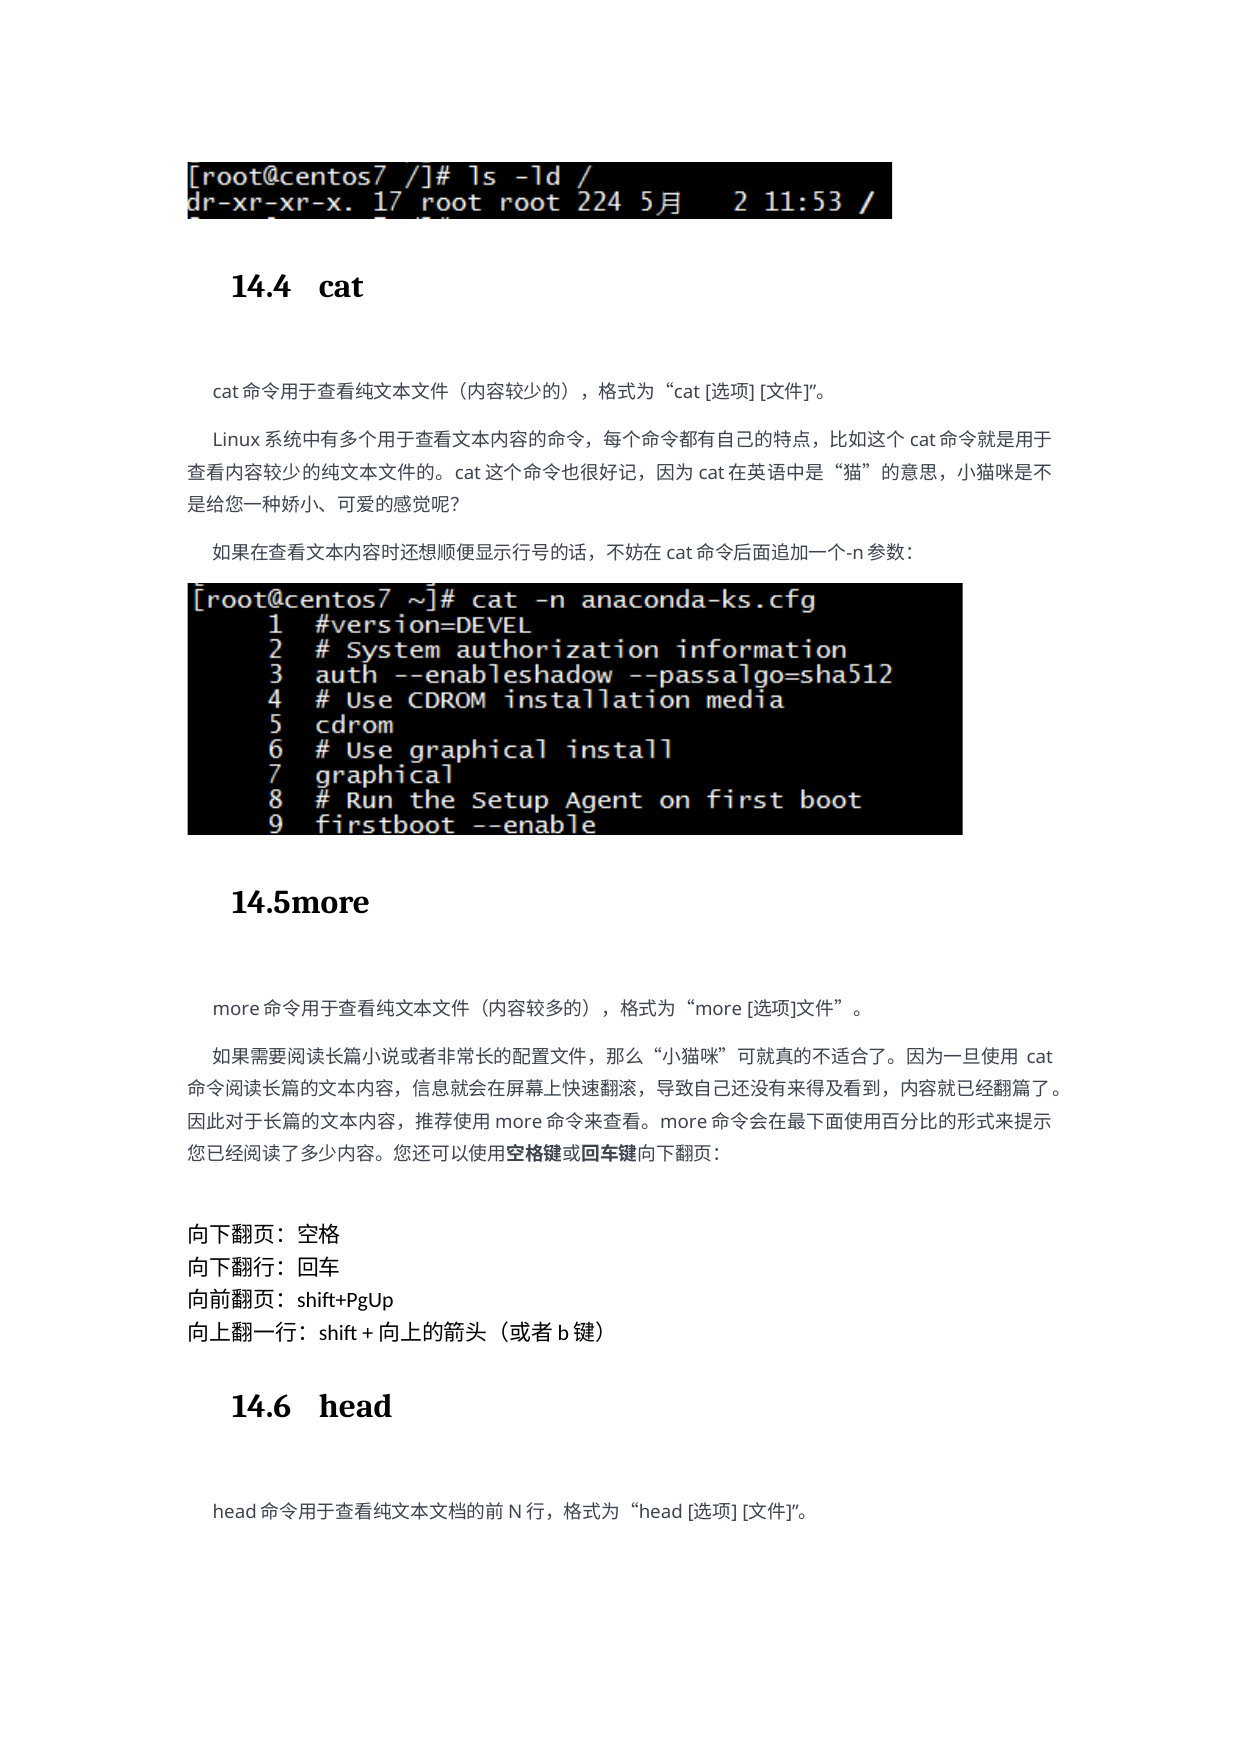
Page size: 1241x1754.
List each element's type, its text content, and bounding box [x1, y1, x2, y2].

text head命令用于查看纯文本文档的前N行，格式为“head [选项] [文件]”。 [187, 1494, 1053, 1526]
subtitle more [232, 871, 1053, 936]
subtitle head [232, 1374, 1053, 1439]
text 如果需要阅读长篇小说或者非常长的配置文件，那么“小猫咪”可就真的不适合了。因为一旦使用cat命令阅读长篇的文本内容，信息就会在屏幕上快速翻滚，导致自己还没有来得及看到，内容就已经翻篇了。因此对于长篇的文本内容，推荐使用more命令来查看。more命令会在最下面使用百分比的形式来提示您已经阅读了多少内容。您还可以使用空格键或回车键向下翻页： [187, 1039, 1053, 1169]
text 向上翻一行：shift + 向上的箭头（或者b键） [187, 1314, 1053, 1347]
subtitle cat [232, 254, 1053, 319]
text cat命令用于查看纯文本文件（内容较少的），格式为“cat [选项] [文件]”。 [187, 374, 1053, 407]
text 向下翻页：空格 [187, 1217, 1053, 1249]
picture [187, 162, 893, 219]
text 向下翻行：回车 [187, 1249, 1053, 1282]
picture [187, 583, 963, 835]
text 如果在查看文本内容时还想顺便显示行号的话，不妨在cat命令后面追加一个-n参数： [187, 535, 1053, 568]
text 向前翻页：shift+PgUp [187, 1282, 1053, 1314]
text more命令用于查看纯文本文件（内容较多的），格式为“more [选项]文件”。 [187, 991, 1053, 1023]
text Linux系统中有多个用于查看文本内容的命令，每个命令都有自己的特点，比如这个cat命令就是用于查看内容较少的纯文本文件的。cat这个命令也很好记，因为cat在英语中是“猫”的意思，小猫咪是不是给您一种娇小、可爱的感觉呢？ [187, 422, 1053, 520]
